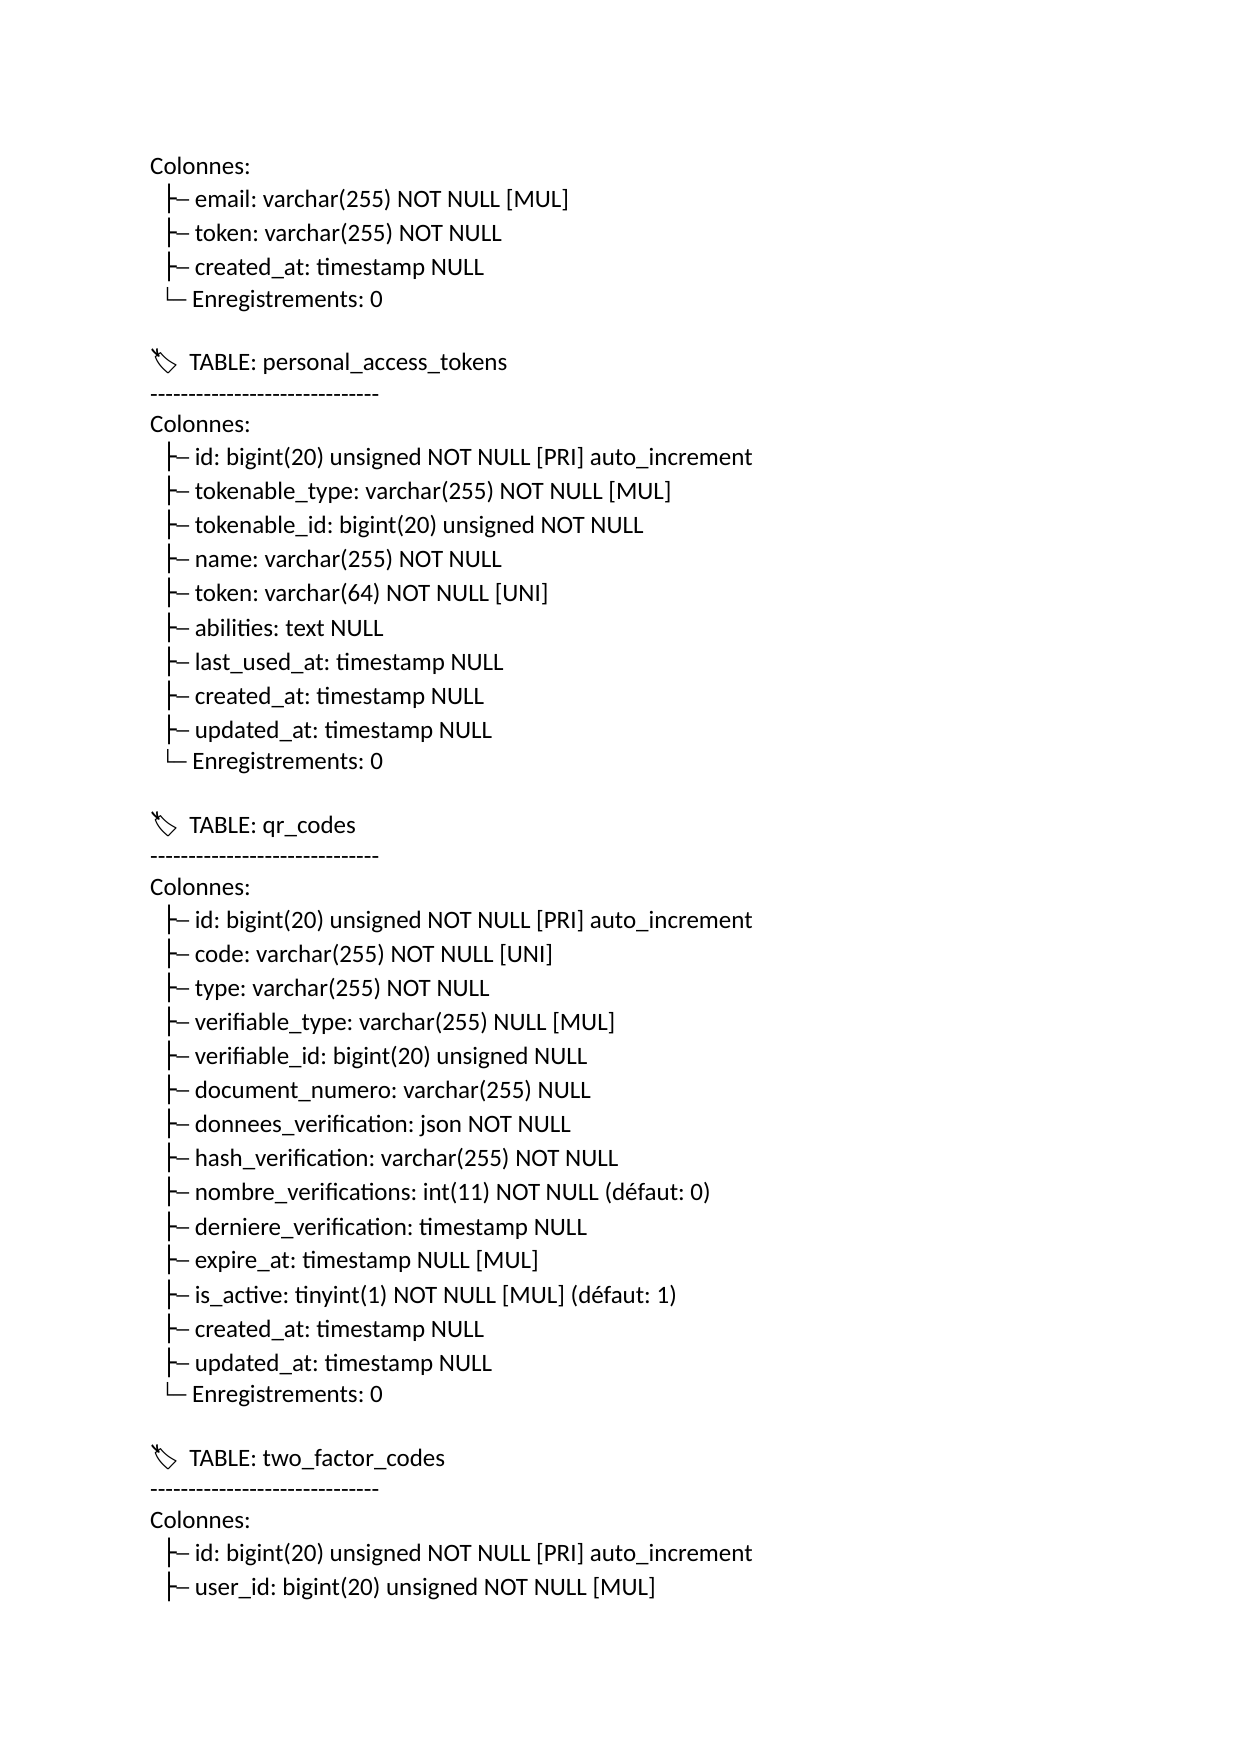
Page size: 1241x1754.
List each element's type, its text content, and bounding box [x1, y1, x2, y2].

text Colonnes: [150, 408, 1090, 439]
text ├─ id: bigint(20) unsigned NOT NULL [PRI] auto_increment [150, 1534, 1090, 1569]
text ├─ updated_at: timestamp NULL [150, 1344, 1090, 1378]
text ├─ updated_at: timestamp NULL [150, 711, 1090, 745]
text ├─ is_active: tinyint(1) NOT NULL [MUL] (défaut: 1) [150, 1276, 1090, 1310]
text ├─ expire_at: timestamp NULL [MUL] [150, 1242, 1090, 1276]
text Colonnes: [150, 871, 1090, 902]
text ├─ verifiable_id: bigint(20) unsigned NULL [150, 1038, 1090, 1072]
text Colonnes: [150, 1504, 1090, 1534]
text ├─ email: varchar(255) NOT NULL [MUL] [150, 181, 1090, 214]
text ├─ type: varchar(255) NOT NULL [150, 970, 1090, 1004]
text ├─ tokenable_id: bigint(20) unsigned NOT NULL [150, 507, 1090, 541]
text 🏷️ TABLE: personal_access_tokens [150, 344, 1090, 378]
text 🏷️ TABLE: two_factor_codes [150, 1439, 1090, 1473]
text ├─ derniere_verification: timestamp NULL [150, 1208, 1090, 1242]
text ├─ tokenable_type: varchar(255) NOT NULL [MUL] [150, 473, 1090, 507]
text ├─ donnees_verification: json NOT NULL [150, 1106, 1090, 1140]
text ├─ document_numero: varchar(255) NULL [150, 1072, 1090, 1106]
text ├─ id: bigint(20) unsigned NOT NULL [PRI] auto_increment [150, 902, 1090, 936]
text ------------------------------ [150, 1473, 1090, 1504]
text ├─ id: bigint(20) unsigned NOT NULL [PRI] auto_increment [150, 439, 1090, 473]
text ------------------------------ [150, 841, 1090, 871]
text ├─ created_at: timestamp NULL [150, 249, 1090, 283]
text ├─ abilities: text NULL [150, 609, 1090, 643]
text 🏷️ TABLE: qr_codes [150, 806, 1090, 841]
text ├─ nombre_verifications: int(11) NOT NULL (défaut: 0) [150, 1174, 1090, 1208]
text └─ Enregistrements: 0 [150, 745, 1090, 776]
text └─ Enregistrements: 0 [150, 1378, 1090, 1409]
text ├─ token: varchar(255) NOT NULL [150, 214, 1090, 249]
text ├─ created_at: timestamp NULL [150, 1310, 1090, 1344]
text └─ Enregistrements: 0 [150, 283, 1090, 313]
text ├─ token: varchar(64) NOT NULL [UNI] [150, 575, 1090, 609]
text ├─ user_id: bigint(20) unsigned NOT NULL [MUL] [150, 1569, 1090, 1603]
text ├─ code: varchar(255) NOT NULL [UNI] [150, 936, 1090, 970]
text ├─ hash_verification: varchar(255) NOT NULL [150, 1140, 1090, 1174]
text Colonnes: [150, 150, 1090, 181]
text ------------------------------ [150, 378, 1090, 408]
text ├─ created_at: timestamp NULL [150, 677, 1090, 711]
text ├─ verifiable_type: varchar(255) NULL [MUL] [150, 1004, 1090, 1038]
text ├─ last_used_at: timestamp NULL [150, 643, 1090, 677]
text ├─ name: varchar(255) NOT NULL [150, 541, 1090, 575]
